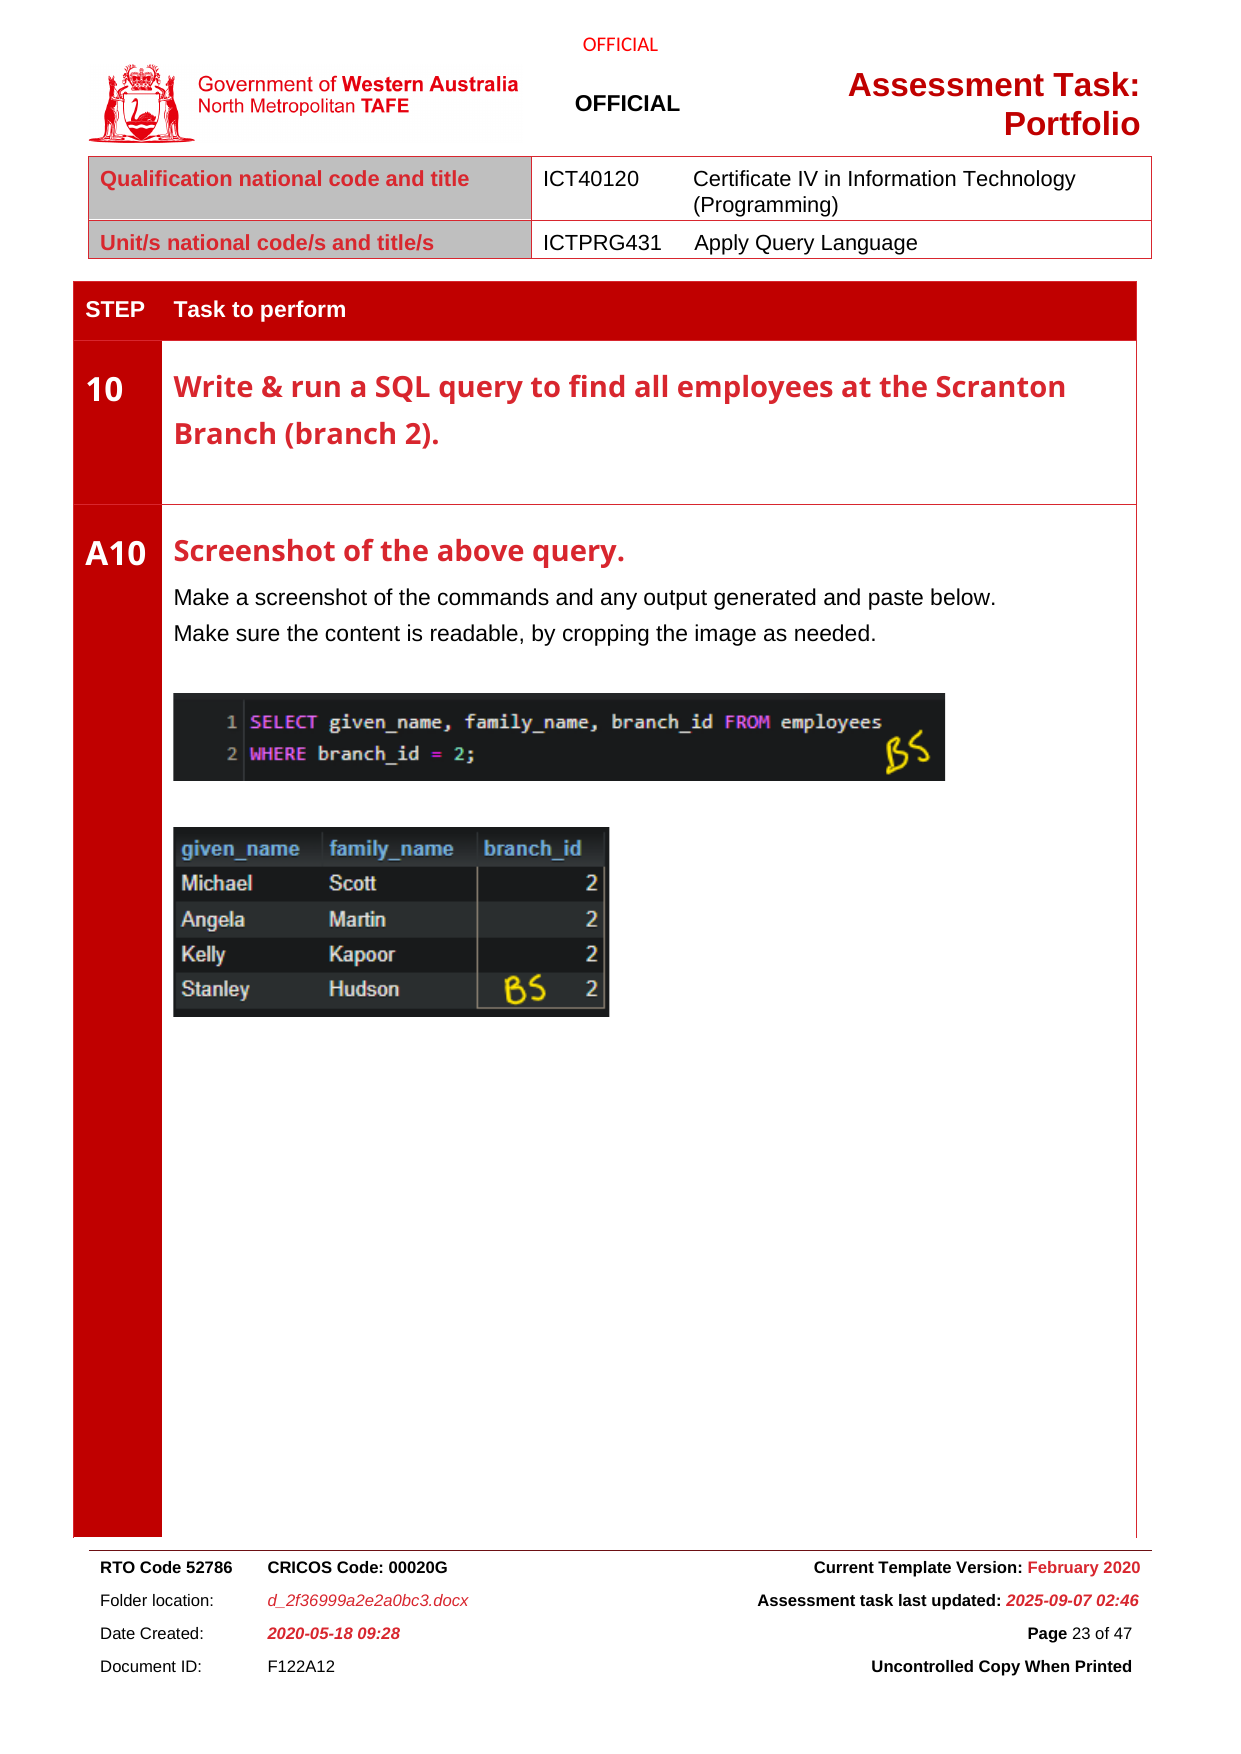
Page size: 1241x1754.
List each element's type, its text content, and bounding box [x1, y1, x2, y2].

picture [88, 64, 524, 143]
table_cell A10 [74, 505, 162, 1537]
table_header STEP [74, 282, 162, 340]
picture [173, 693, 946, 781]
table_cell Write & run a SQL query to find all employees at the Scranton Branch (branch 2). [162, 341, 1136, 504]
picture [173, 827, 610, 1017]
table_header Task to perform [162, 282, 1136, 340]
table_cell 10 [74, 341, 162, 504]
